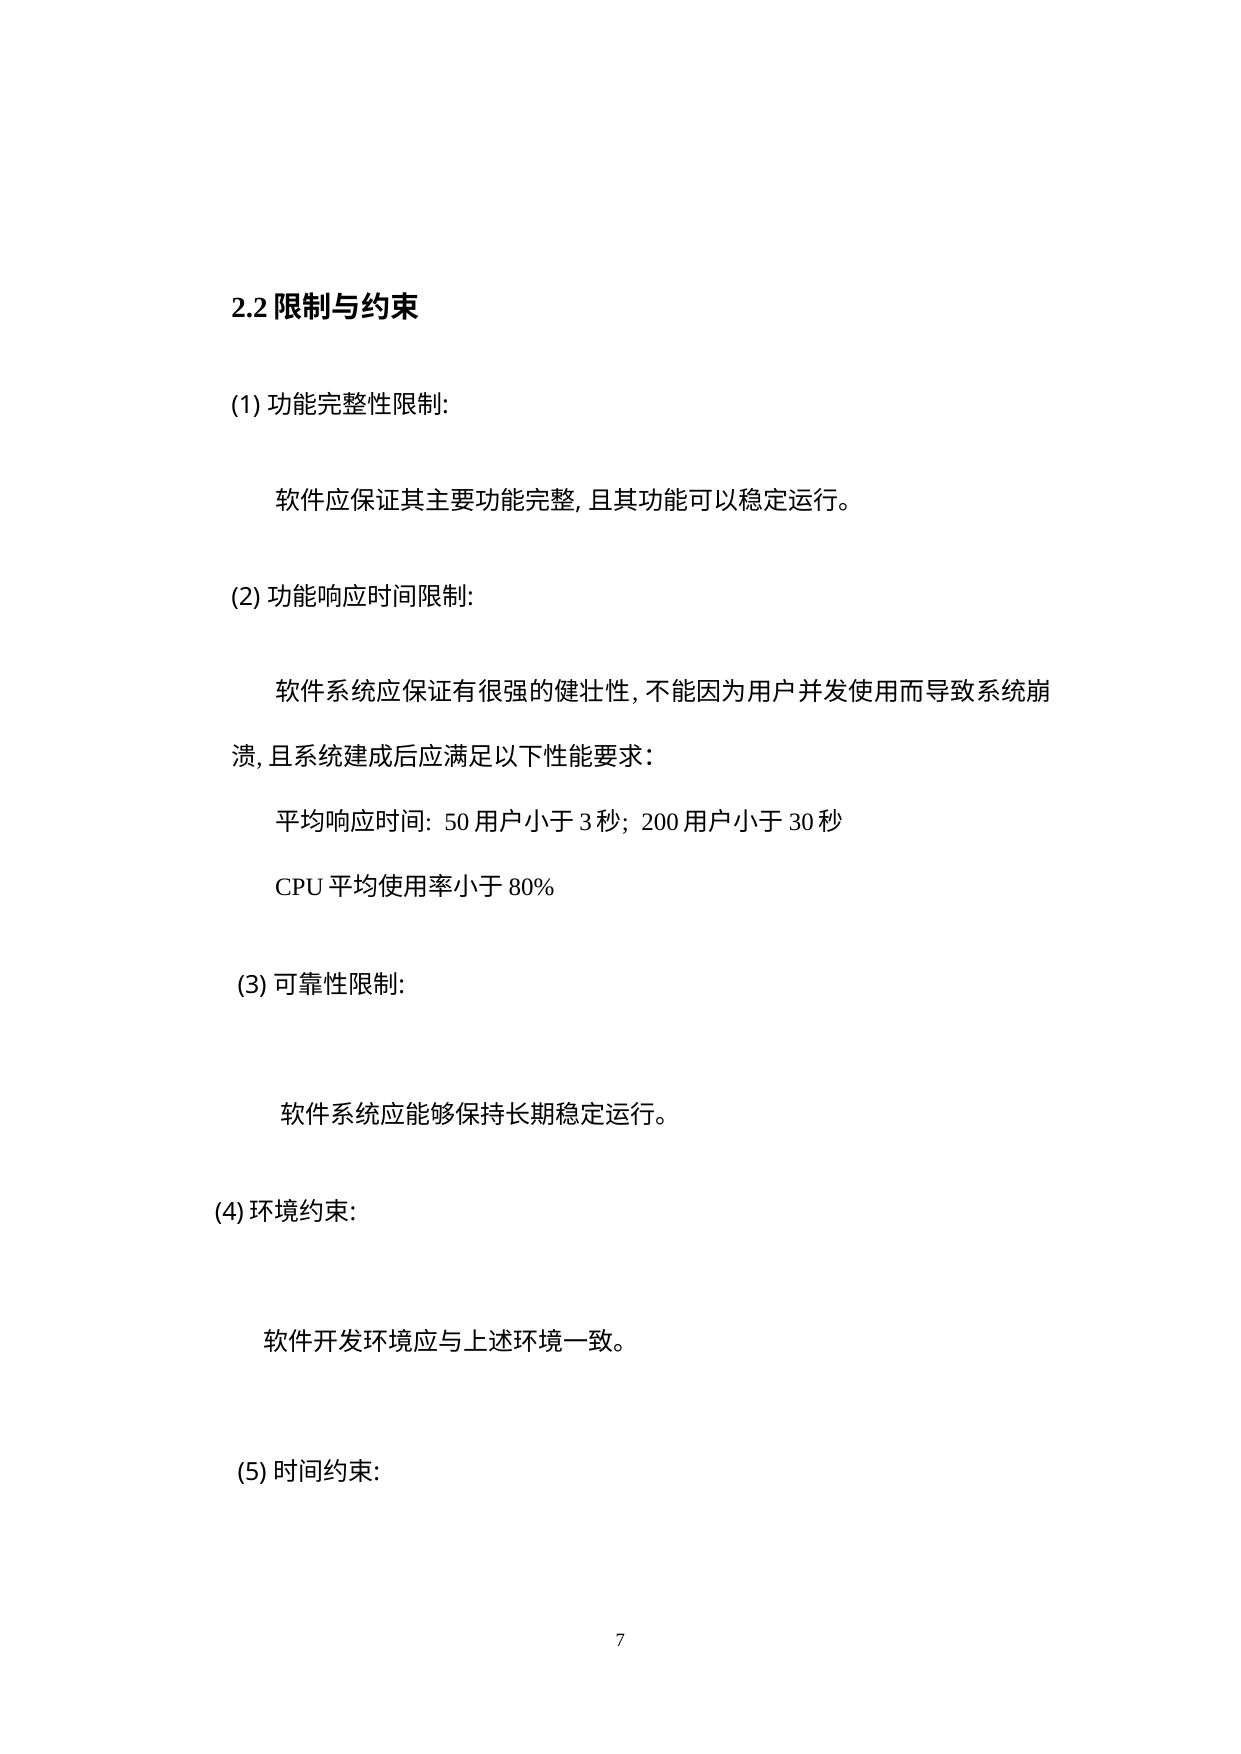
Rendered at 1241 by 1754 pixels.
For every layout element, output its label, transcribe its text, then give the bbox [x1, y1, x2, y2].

text (3) 可靠性限制: [187, 950, 1053, 1015]
text (5) 时间约束: [187, 1437, 1053, 1502]
text 软件开发环境应与上述环境一致。 [187, 1307, 1053, 1372]
text 平均响应时间: 50用户小于3秒; 200用户小于30秒 [231, 787, 1053, 852]
subtitle (2) 功能响应时间限制: [231, 562, 1053, 627]
text 软件系统应能够保持长期稳定运行。 [187, 1080, 1053, 1145]
subtitle 2.2限制与约束 [231, 272, 1053, 337]
text (4) 环境约束: [187, 1177, 1053, 1242]
text 软件系统应保证有很强的健壮性, 不能因为用户并发使用而导致系统崩溃, 且系统建成后应满足以下性能要求： [231, 657, 1053, 787]
subtitle 软件应保证其主要功能完整, 且其功能可以稳定运行。 [231, 466, 1053, 531]
text CPU平均使用率小于80% [231, 852, 1053, 917]
subtitle (1) 功能完整性限制: [231, 371, 1053, 436]
